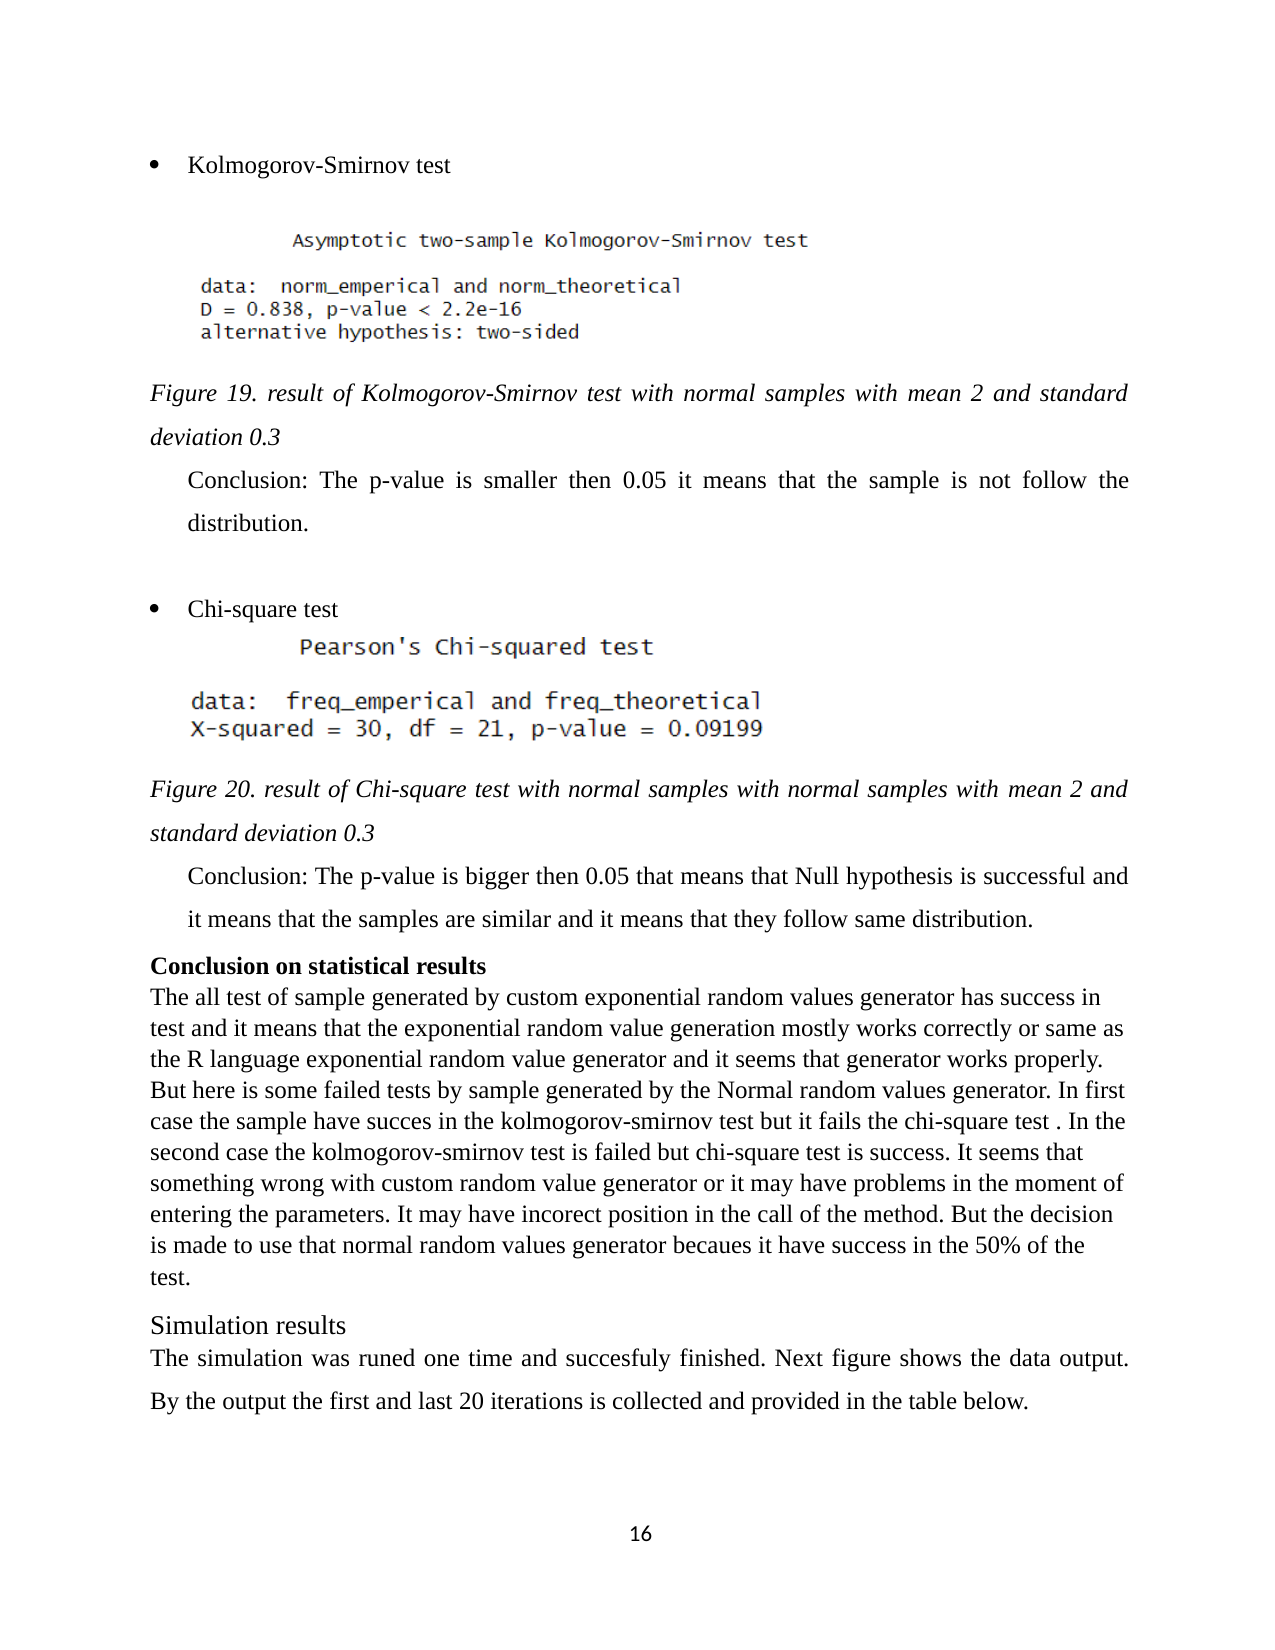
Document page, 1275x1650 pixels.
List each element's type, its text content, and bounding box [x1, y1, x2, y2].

list Conclusion: The p-value is bigger then 0.05 that means that Null hypothesis is successful and it means that the samples are similar and it means that they follow same distribution. [187, 861, 1130, 933]
subtitle Simulation results [150, 1309, 1130, 1340]
text The simulation was runed one time and succesfuly finished. Next figure shows the data output. By the output the first and last 20 iterations is collected and provided in the table below. [150, 1343, 1130, 1415]
picture [187, 637, 897, 761]
list Kolmogorov-Smirnov test [150, 150, 1130, 179]
list Conclusion: The p-value is smaller then 0.05 it means that the sample is not follow the distribution. [187, 465, 1130, 537]
list Chi-square test [150, 594, 1130, 623]
text The all test of sample generated by custom exponential random values generator has success in test and it means that the exponential random value generation mostly works correctly or same as the R language exponential random value generator and it seems that generator works properly. But here is some failed tests by sample generated by the Normal random values generator. In first case the sample have succes in the kolmogorov-smirnov test but it fails the chi-square test . In the second case the kolmogorov-smirnov test is failed but chi-square test is success. It seems that something wrong with custom random value generator or it may have problems in the moment of entering the parameters. It may have incorect position in the call of the method. But the decision is made to use that normal random values generator becaues it have success in the 50% of the test. [150, 982, 1130, 1290]
text Figure 19. result of Kolmogorov-Smirnov test with normal samples with mean 2 and standard deviation 0.3 [150, 378, 1130, 450]
picture [187, 193, 897, 365]
text Figure 20. result of Chi-square test with normal samples with normal samples with mean 2 and standard deviation 0.3 [150, 774, 1130, 846]
subtitle Conclusion on statistical results [150, 951, 1130, 980]
